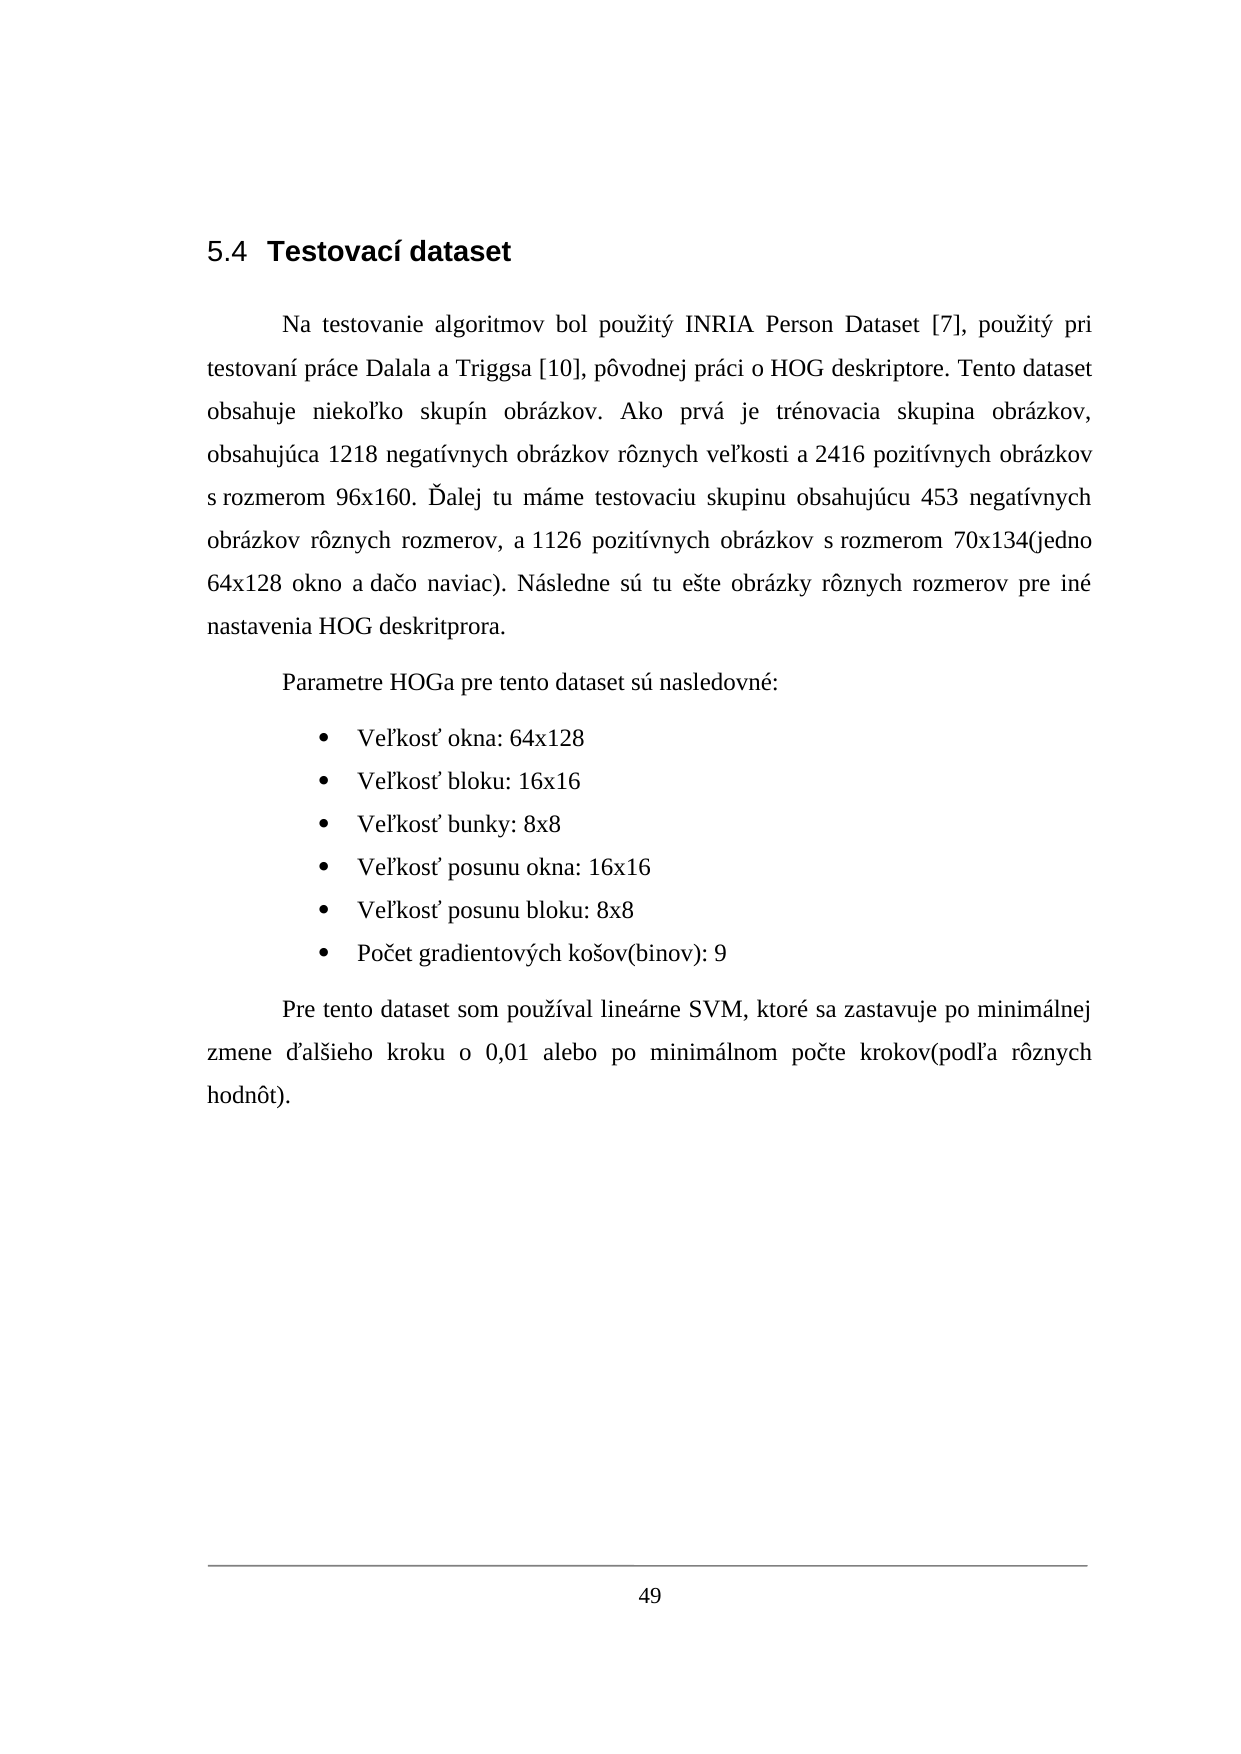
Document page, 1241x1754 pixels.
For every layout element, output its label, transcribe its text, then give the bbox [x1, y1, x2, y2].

list Počet gradientových košov(binov): 9 [319, 938, 1092, 967]
text Parametre HOGa pre tento dataset sú nasledovné: [207, 667, 1092, 696]
text Na testovanie algoritmov bol použitý INRIA Person Dataset, použitý pri testovaní práce Dalala a Triggsa, pôvodnej práci o HOG deskriptore. Tento dataset obsahuje niekoľko skupín obrázkov. Ako prvá je trénovacia skupina obrázkov, obsahujúca 1218 negatívnych obrázkov rôznych veľkosti a 2416 pozitívnych obrázkov s rozmerom 96x160. Ďalej tu máme testovaciu skupinu obsahujúcu 453 negatívnych obrázkov rôznych rozmerov, a 1126 pozitívnych obrázkov s rozmerom 70x134(jedno 64x128 okno a dačo naviac). Následne sú tu ešte obrázky rôznych rozmerov pre iné nastavenia HOG deskritprora. [207, 309, 1092, 640]
list Veľkosť bloku: 16x16 [319, 766, 1092, 794]
text Pre tento dataset som používal lineárne SVM, ktoré sa zastavuje po minimálnej zmene ďalšieho kroku o 0,01 alebo po minimálnom počte krokov(podľa rôznych hodnôt). [207, 994, 1092, 1109]
text Testovací dataset [207, 234, 1092, 268]
list Veľkosť posunu bloku: 8x8 [319, 895, 1092, 924]
list Veľkosť okna: 64x128 [319, 723, 1092, 751]
list Veľkosť bunky: 8x8 [319, 809, 1092, 838]
list Veľkosť posunu okna: 16x16 [319, 852, 1092, 881]
